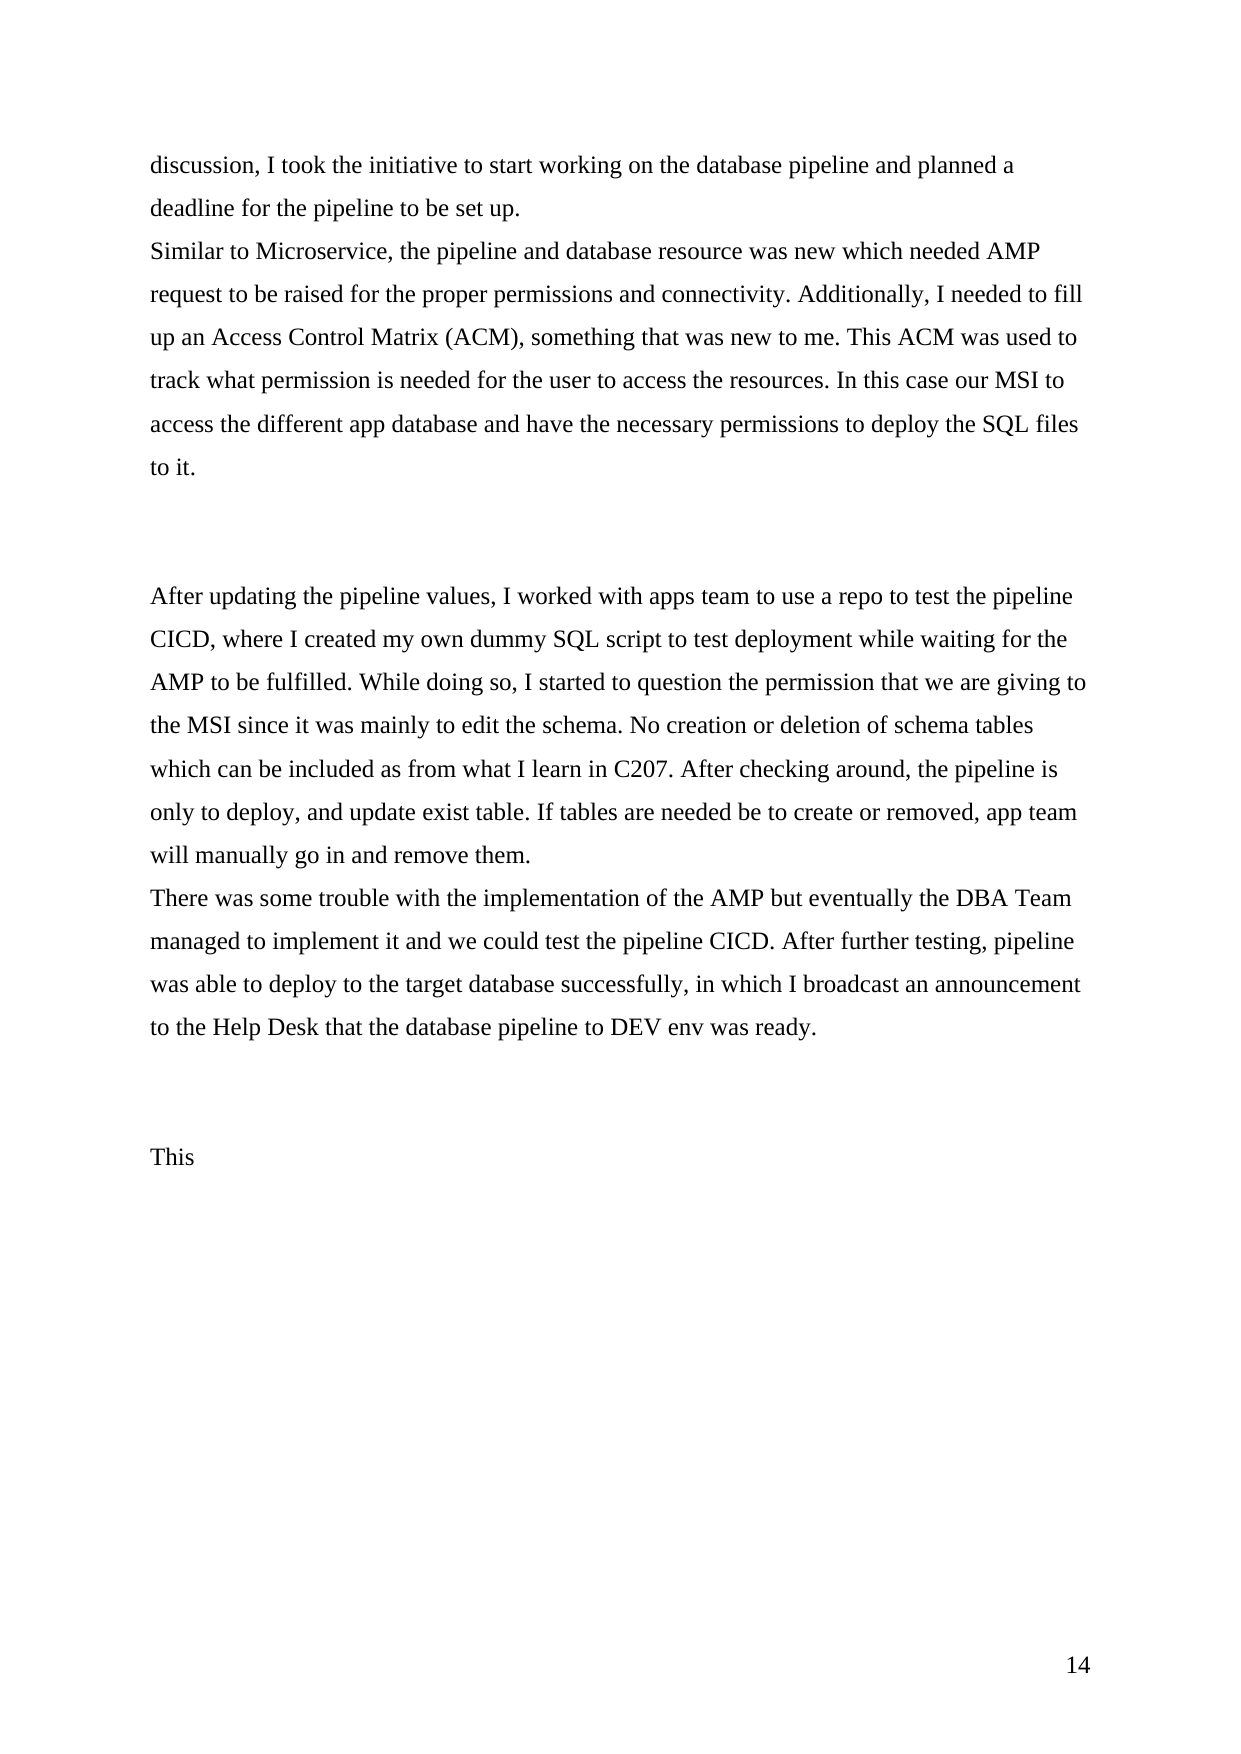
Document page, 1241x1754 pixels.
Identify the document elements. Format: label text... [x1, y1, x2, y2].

text This [150, 1142, 1090, 1171]
text Similar to Microservice, the pipeline and database resource was new which needed AMP request to be raised for the proper permissions and connectivity. Additionally, I needed to fill up an Access Control Matrix (ACM), something that was new to me. This ACM was used to track what permission is needed for the user to access the resources. In this case our MSI to access the different app database and have the necessary permissions to deploy the SQL files to it. [150, 236, 1090, 481]
text After updating the pipeline values, I worked with apps team to use a repo to test the pipeline CICD, where I created my own dummy SQL script to test deployment while waiting for the AMP to be fulfilled. While doing so, I started to question the permission that we are giving to the MSI since it was mainly to edit the schema. No creation or deletion of schema tables which can be included as from what I learn in C207. After checking around, the pipeline is only to deploy, and update exist table. If tables are needed be to create or removed, app team will manually go in and remove them. There was some trouble with the implementation of the AMP but eventually the DBA Team managed to implement it and we could test the pipeline CICD. After further testing, pipeline was able to deploy to the target database successfully, in which I broadcast an announcement to the Help Desk that the database pipeline to DEV env was ready. [150, 581, 1090, 1041]
